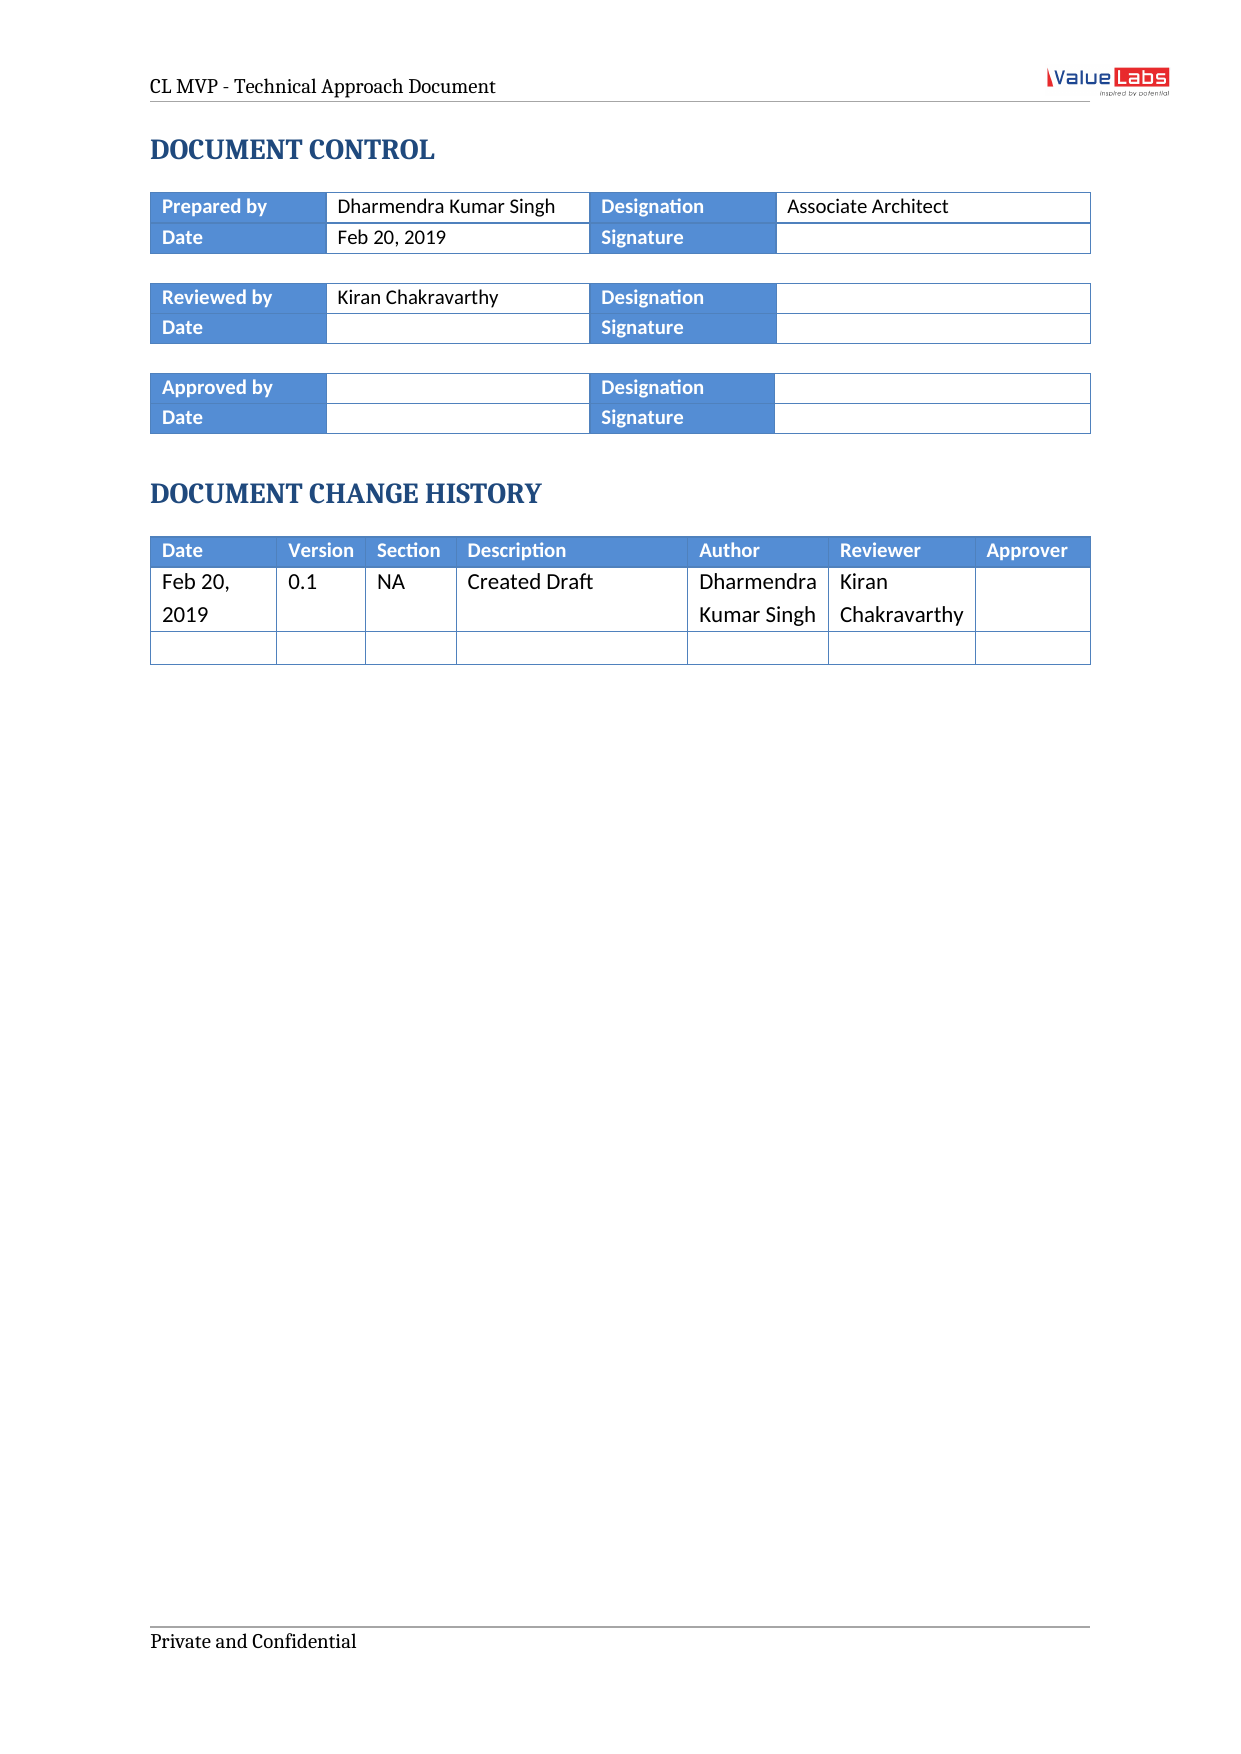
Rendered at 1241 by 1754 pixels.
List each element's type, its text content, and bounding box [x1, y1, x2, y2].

table_header Prepared by [151, 193, 325, 222]
table_cell Signature [591, 224, 775, 253]
table_cell [976, 632, 1090, 664]
table_cell [829, 632, 975, 664]
table_cell 0.1 [277, 568, 365, 631]
table_cell Feb 20, 2019 [327, 224, 589, 253]
table_cell NA [366, 568, 456, 631]
table_header [777, 284, 1090, 313]
table_header Author [688, 538, 828, 566]
table_cell [366, 632, 456, 664]
table_cell [327, 404, 589, 433]
table_cell [777, 224, 1090, 253]
table_cell Dharmendra Kumar Singh [688, 568, 828, 631]
text DOCUMENT CHANGE HISTORY [150, 477, 1090, 511]
table_cell [457, 632, 687, 664]
table_cell Date [151, 224, 325, 253]
table_cell [151, 632, 276, 664]
table_cell [277, 632, 365, 664]
table_header [327, 374, 589, 403]
table_cell Feb 20, 2019 [151, 568, 276, 631]
table_header Approver [976, 538, 1090, 566]
table_header Designation [591, 193, 775, 222]
table_cell [688, 632, 828, 664]
table_header Associate Architect [777, 193, 1090, 222]
table_header Version [277, 538, 365, 566]
table_header Section [366, 538, 456, 566]
table_header Date [151, 538, 276, 566]
text DOCUMENT CONTROL [150, 133, 1090, 166]
table_cell [777, 314, 1090, 343]
table_cell [976, 568, 1090, 631]
table_header Approved by [151, 374, 326, 403]
table_header Designation [591, 374, 774, 403]
table_header Dharmendra Kumar Singh [327, 193, 589, 222]
table_cell Date [151, 314, 326, 343]
table_header [775, 374, 1090, 403]
table_cell [327, 314, 589, 343]
table_cell Kiran Chakravarthy [829, 568, 975, 631]
table_header Kiran Chakravarthy [327, 284, 589, 313]
table_header Description [457, 538, 687, 566]
table_cell Signature [591, 404, 774, 433]
table_header Reviewer [829, 538, 975, 566]
table_cell Date [151, 404, 326, 433]
picture [1045, 64, 1171, 96]
table_header Reviewed by [151, 284, 326, 313]
table_cell Created Draft [457, 568, 687, 631]
table_header Designation [591, 284, 776, 313]
table_cell Signature [591, 314, 776, 343]
table_cell [775, 404, 1090, 433]
